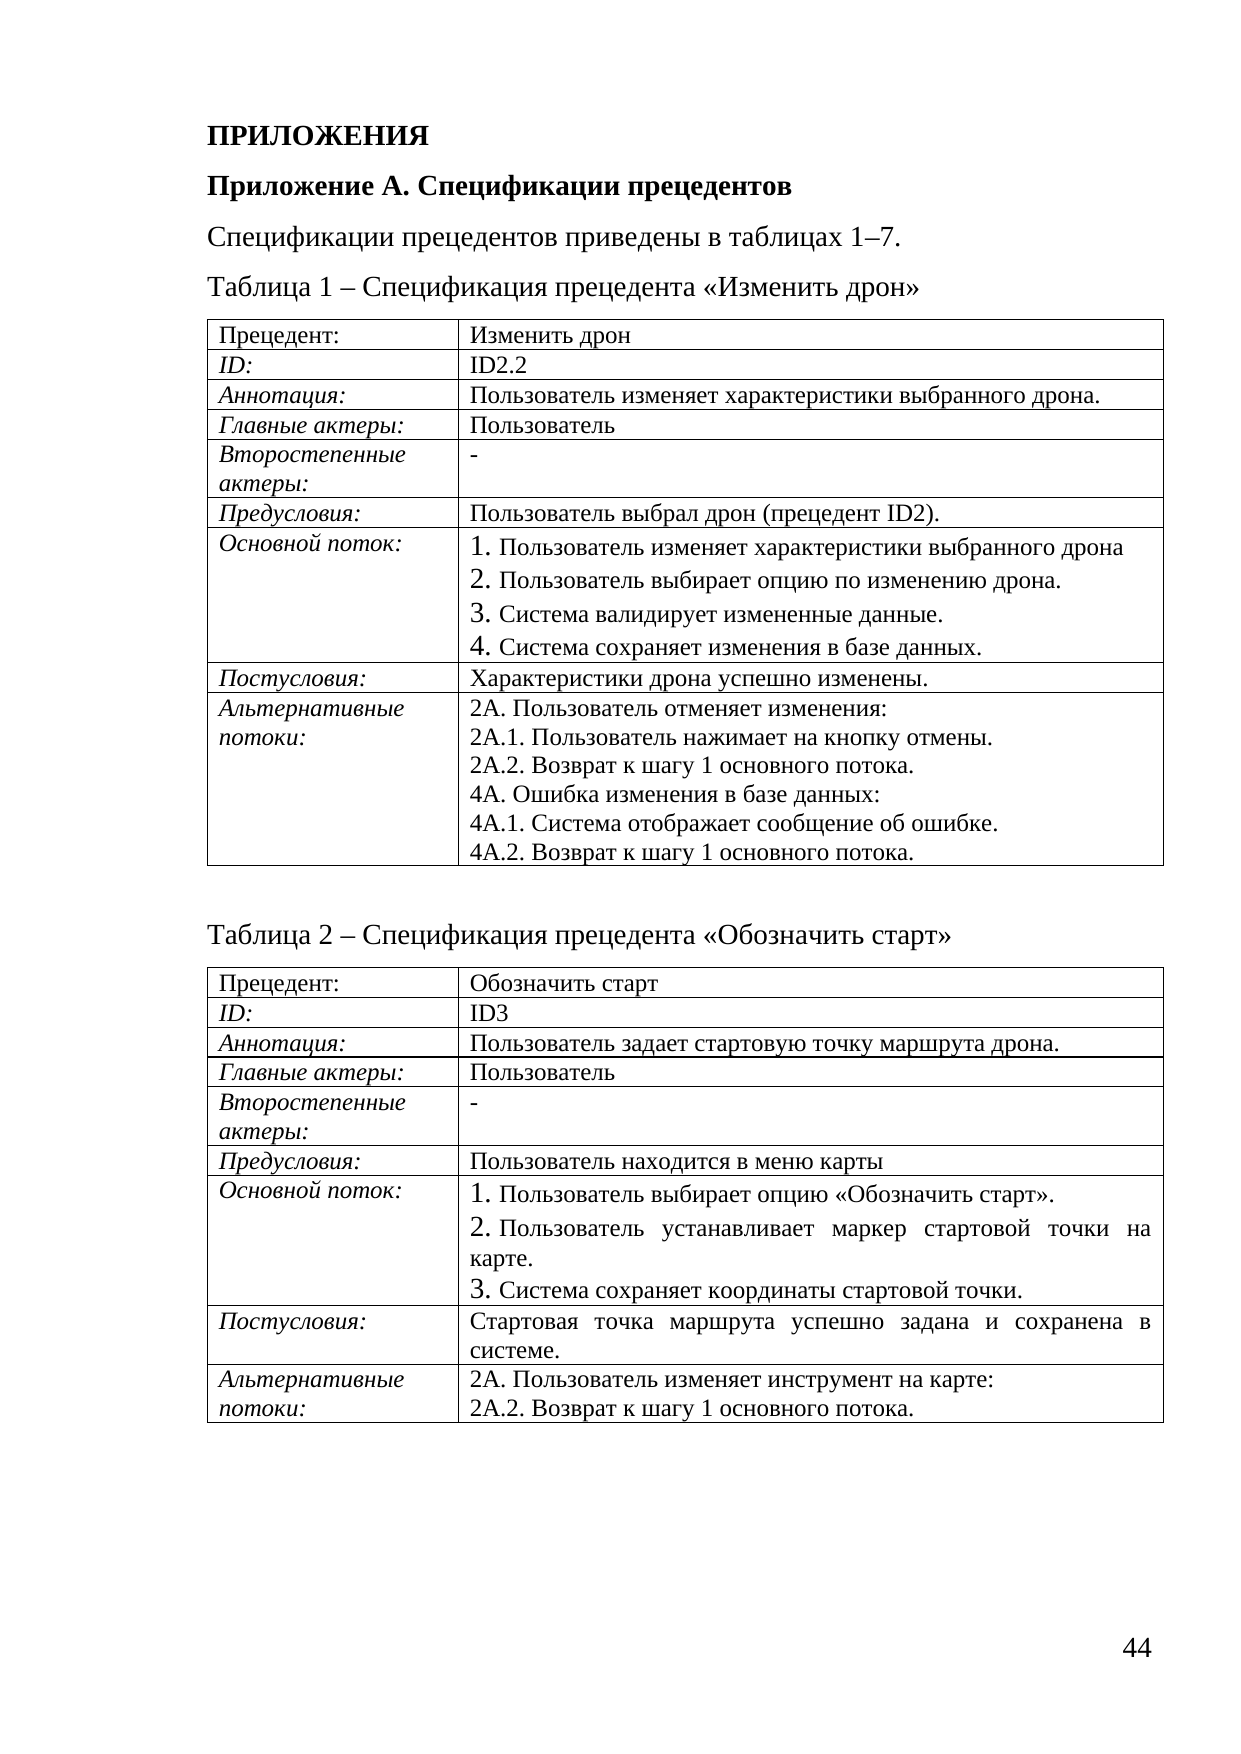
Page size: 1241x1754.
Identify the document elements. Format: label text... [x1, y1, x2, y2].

table_cell Главные актеры: [208, 410, 458, 438]
table_cell Постусловия: [208, 663, 458, 692]
table_cell Характеристики дрона успешно изменены. [459, 663, 1163, 692]
subtitle Приложение А. Спецификации прецедентов [207, 168, 1152, 202]
table_cell Второстепенные актеры: [208, 440, 458, 497]
table_cell 2А. Пользователь изменяет инструмент на карте: 2А.2. Возврат к шагу 1 основного потока. [459, 1365, 1163, 1422]
table_cell Пользователь задает стартовую точку маршрута дрона. [459, 1028, 1163, 1056]
table_cell ID: [208, 350, 458, 379]
table_cell Альтернативные потоки: [208, 693, 458, 865]
table_cell Второстепенные актеры: [208, 1087, 458, 1145]
table_cell Стартовая точка маршрута успешно задана и сохранена в системе. [459, 1306, 1163, 1363]
table_cell - [459, 1087, 1163, 1145]
table_cell ID2.2 [459, 350, 1163, 379]
table_cell Пользователь выбрал дрон (прецедент ID2). [459, 498, 1163, 527]
table_cell Пользователь изменяет характеристики выбранного дрона Пользователь выбирает опцию по изменению дрона. Система валидирует измененные данные. Система сохраняет изменения в базе данных. [459, 528, 1163, 662]
table_cell Пользователь изменяет характеристики выбранного дрона. [459, 380, 1163, 409]
table_cell Предусловия: [208, 1146, 458, 1174]
table_cell Главные актеры: [208, 1058, 458, 1086]
text Таблица 2 – Спецификация прецедента «Обозначить старт» [207, 917, 1152, 950]
table_cell Альтернативные потоки: [208, 1365, 458, 1422]
table_cell Пользователь [459, 410, 1163, 438]
table_cell Основной поток: [208, 1176, 458, 1305]
table_cell - [459, 440, 1163, 497]
table_cell Пользователь выбирает опцию «Обозначить старт». Пользователь устанавливает маркер стартовой точки на карте. Система сохраняет координаты стартовой точки. [459, 1176, 1163, 1305]
table_cell ID3 [459, 998, 1163, 1027]
table_header Обозначить старт [459, 968, 1163, 997]
table_cell Пользователь [459, 1058, 1163, 1086]
text Спецификации прецедентов приведены в таблицах 1–7. [207, 219, 1152, 252]
table_cell Предусловия: [208, 498, 458, 527]
table_cell Пользователь находится в меню карты [459, 1146, 1163, 1174]
subtitle ПРИЛОЖЕНИЯ [207, 118, 1152, 152]
table_cell Постусловия: [208, 1306, 458, 1363]
table_header Изменить дрон [459, 320, 1163, 349]
text Таблица 1 – Спецификация прецедента «Изменить дрон» [207, 269, 1152, 303]
table_header Прецедент: [208, 968, 458, 997]
table_cell Аннотация: [208, 1028, 458, 1056]
table_cell Аннотация: [208, 380, 458, 409]
table_cell Основной поток: [208, 528, 458, 662]
table_cell ID: [208, 998, 458, 1027]
table_cell 2А. Пользователь отменяет изменения: 2А.1. Пользователь нажимает на кнопку отмены. 2А.2. Возврат к шагу 1 основного потока. 4А. Ошибка изменения в базе данных: 4А.1. Система отображает сообщение об ошибке. 4А.2. Возврат к шагу 1 основного потока. [459, 693, 1163, 865]
table_header Прецедент: [208, 320, 458, 349]
